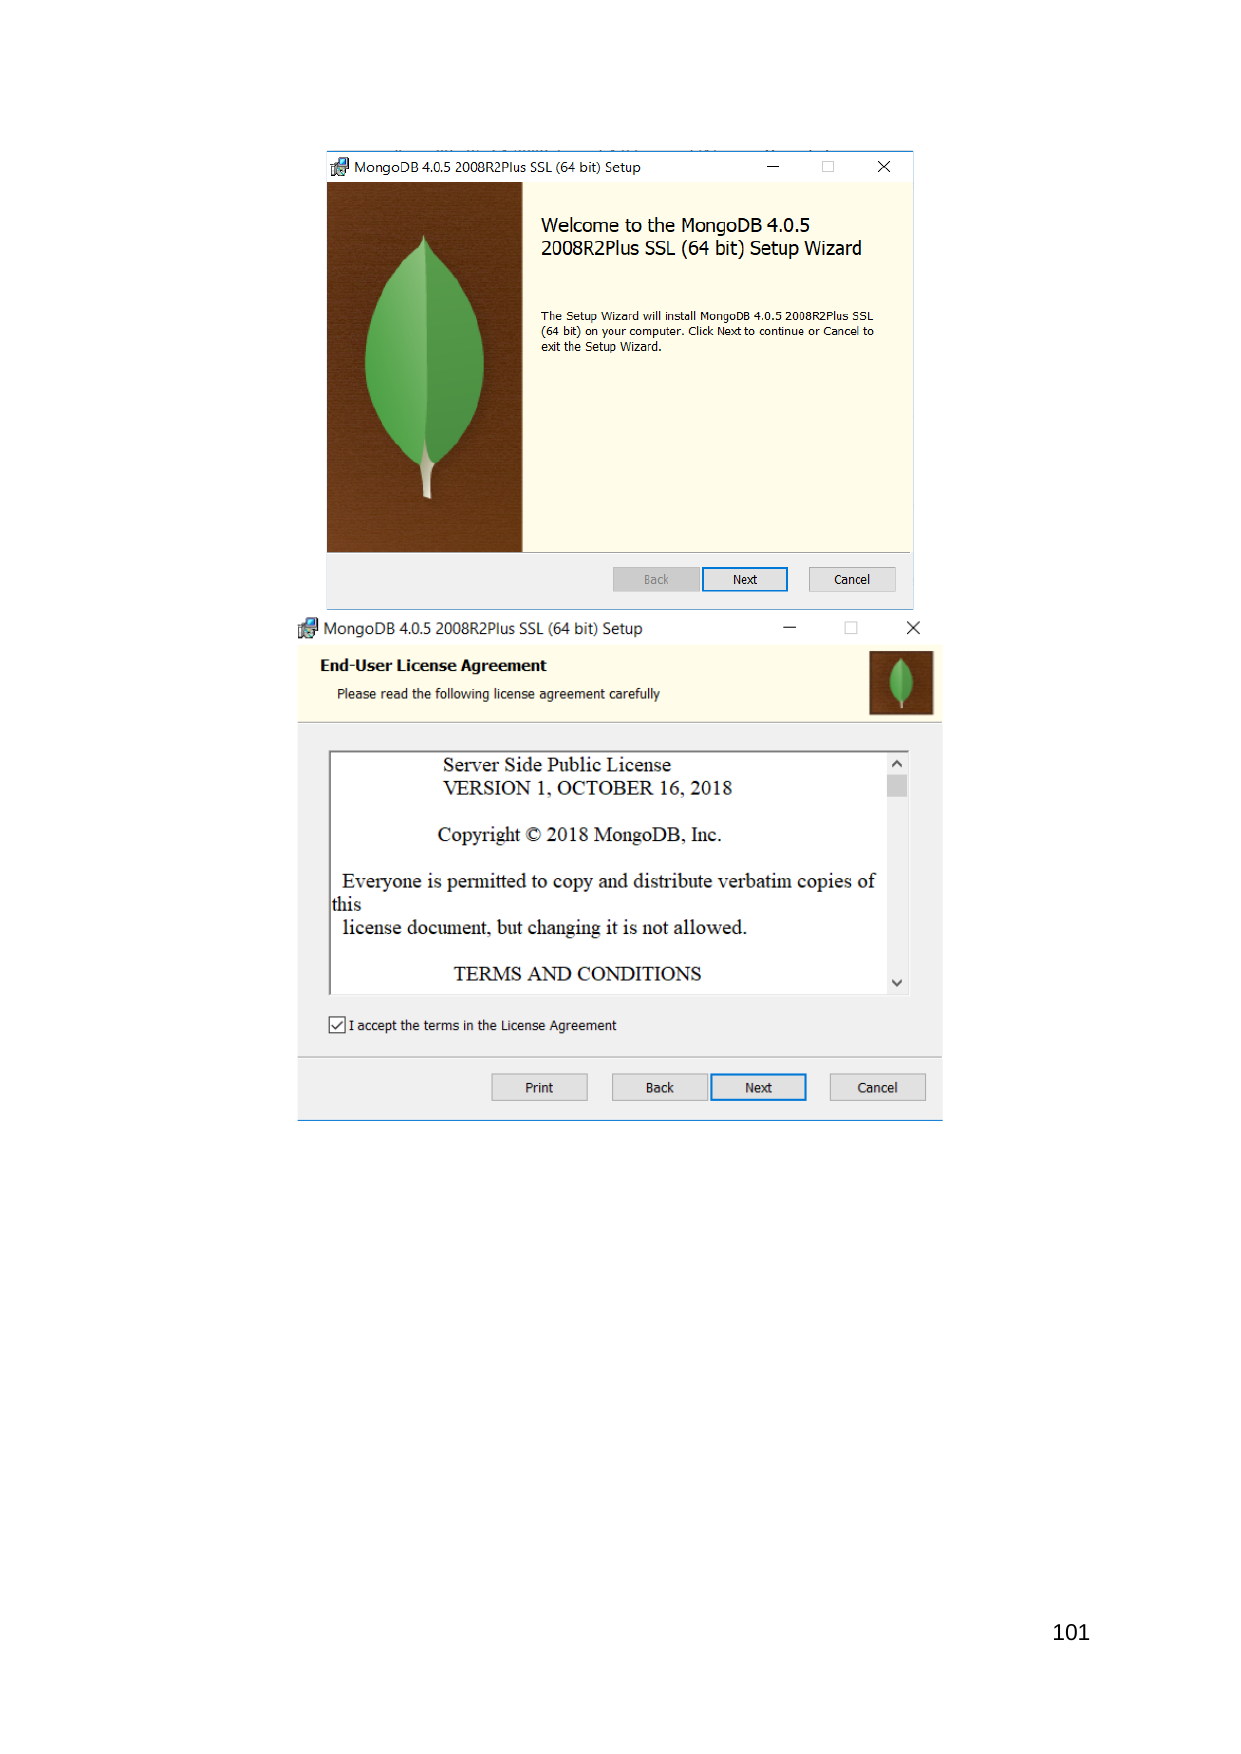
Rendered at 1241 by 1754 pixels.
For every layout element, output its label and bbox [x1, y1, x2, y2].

picture [326, 150, 914, 610]
picture [297, 613, 943, 1121]
